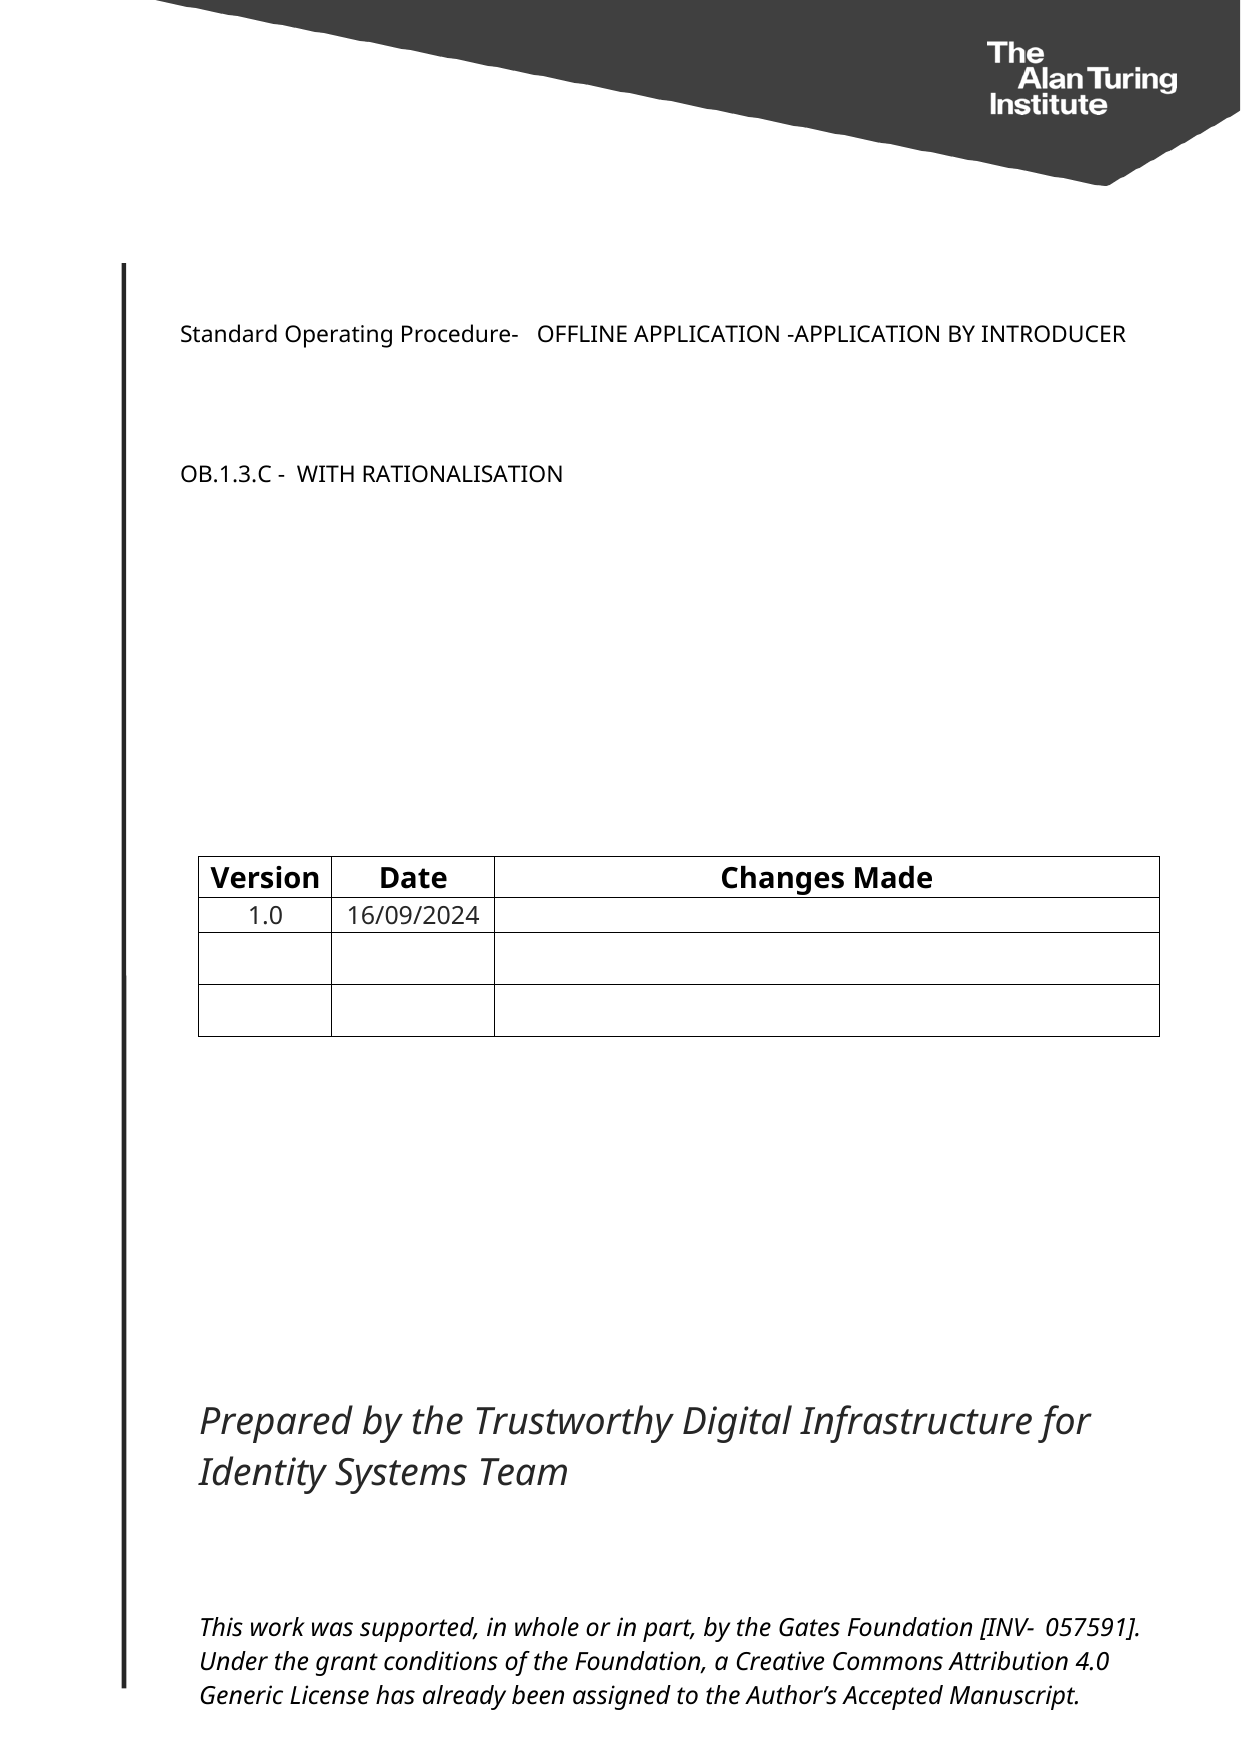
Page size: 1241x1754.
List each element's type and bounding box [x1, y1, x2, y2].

picture [150, 0, 1241, 186]
